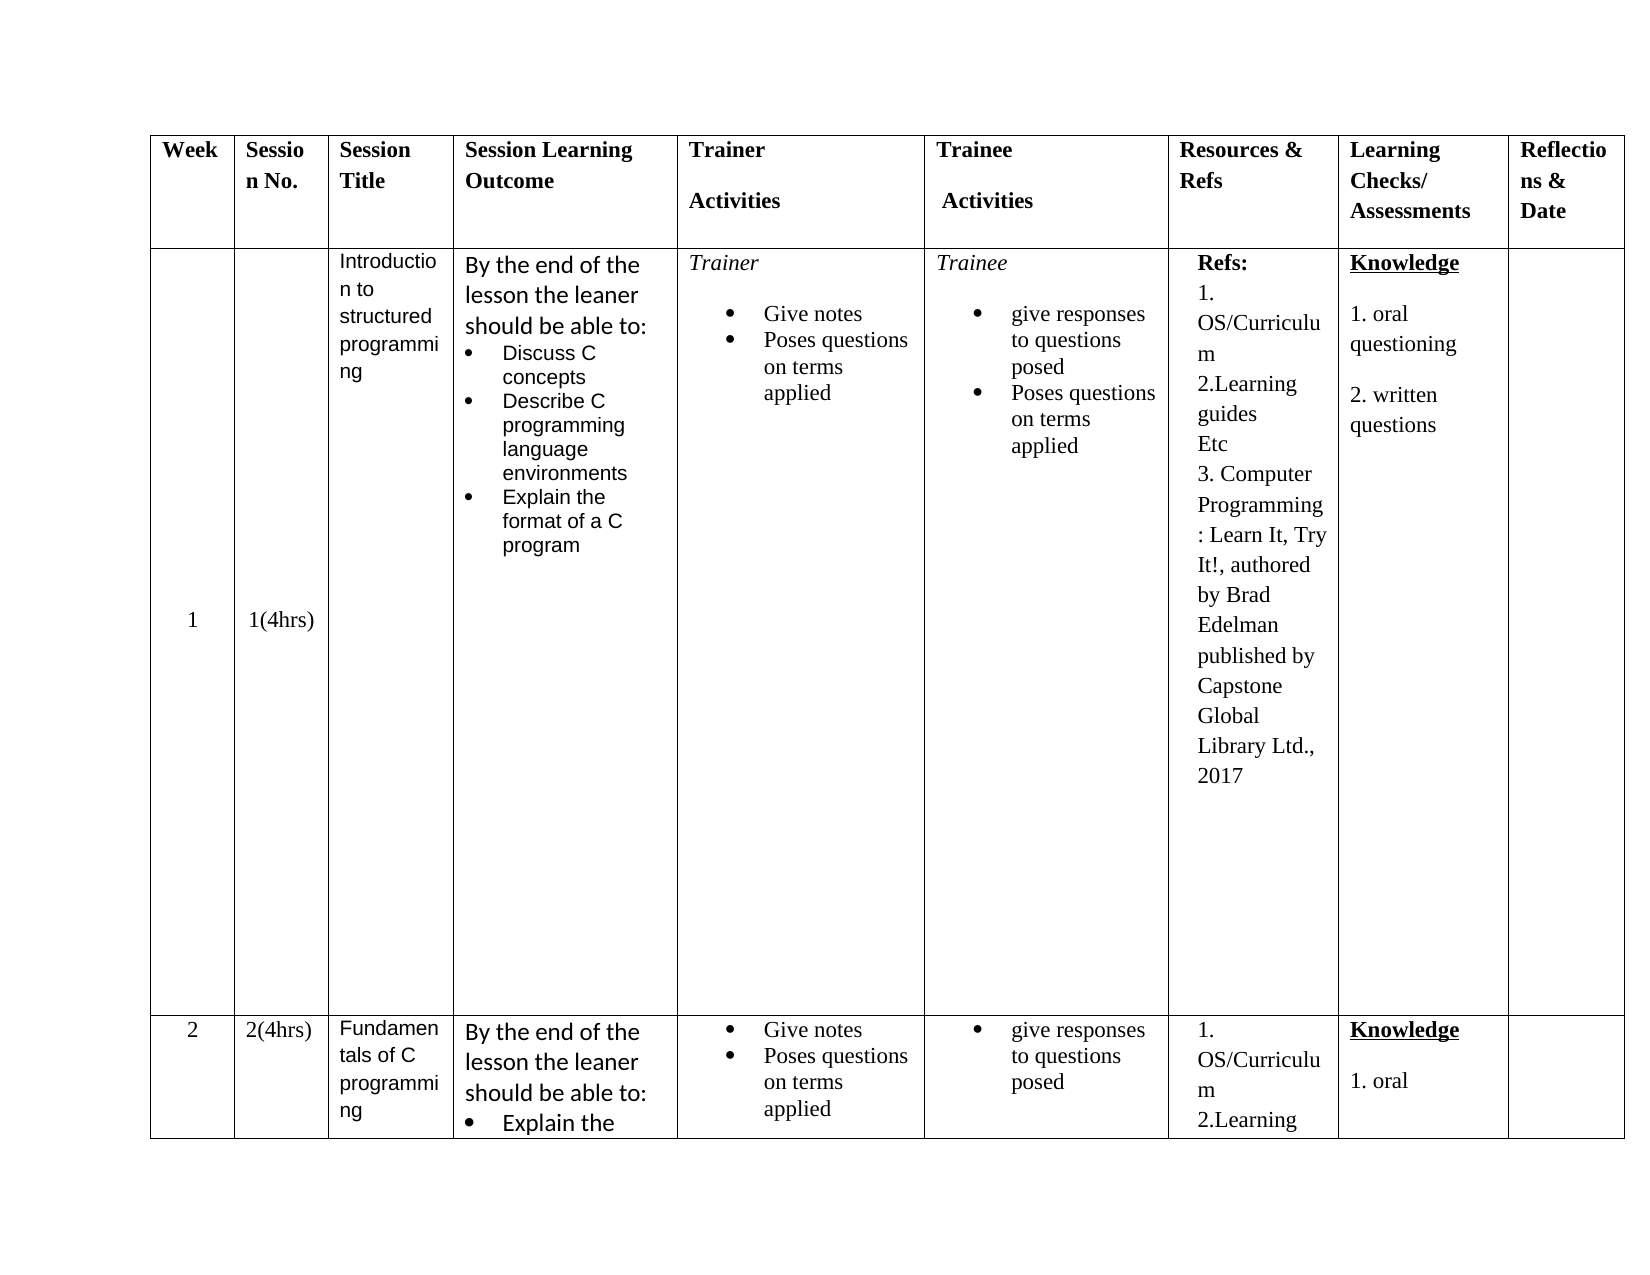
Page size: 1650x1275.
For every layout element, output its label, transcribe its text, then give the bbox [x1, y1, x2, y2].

table_cell Trainee give responses to questions posed Poses questions on terms applied [925, 249, 1168, 1014]
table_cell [329, 1016, 453, 1138]
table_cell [678, 1016, 924, 1138]
table_header Trainee Activities [925, 136, 1168, 248]
table_header Learning Checks/ Assessments [1339, 136, 1508, 248]
table_cell Knowledge 1. oral questioning 2. written questions [1339, 249, 1508, 1014]
table_cell Refs: 1. OS/Curriculum 2.Learning guides Etc 3. Computer Programming: Learn It, Try It!, authored by Brad Edelman published by Capstone Global Library Ltd., 2017 [1169, 249, 1338, 1014]
table_cell By the end of the lesson the leaner should be able to: Discuss C concepts Describe C programming language environments Explain the format of a C program [454, 249, 677, 1014]
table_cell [1169, 1016, 1338, 1138]
table_header Session Title [329, 136, 453, 248]
table_cell [1509, 1016, 1624, 1138]
table_header Trainer Activities [678, 136, 924, 248]
table_cell 2(4hrs) [235, 1016, 328, 1138]
table_cell Trainer Give notes Poses questions on terms applied [678, 249, 924, 1014]
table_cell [454, 1016, 677, 1138]
table_header Reflections & Date [1509, 136, 1624, 248]
table_cell [1509, 249, 1624, 1014]
table_header Session Learning Outcome [454, 136, 677, 248]
table_cell 1(4hrs) [235, 249, 328, 1014]
table_header Week [151, 136, 234, 248]
table_cell 1 [151, 249, 234, 1014]
table_header Session No. [235, 136, 328, 248]
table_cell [1339, 1016, 1508, 1138]
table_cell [925, 1016, 1168, 1138]
table_header Resources & Refs [1169, 136, 1338, 248]
table_cell Introduction to structured programming [329, 249, 453, 1014]
table_cell 2 [151, 1016, 234, 1138]
